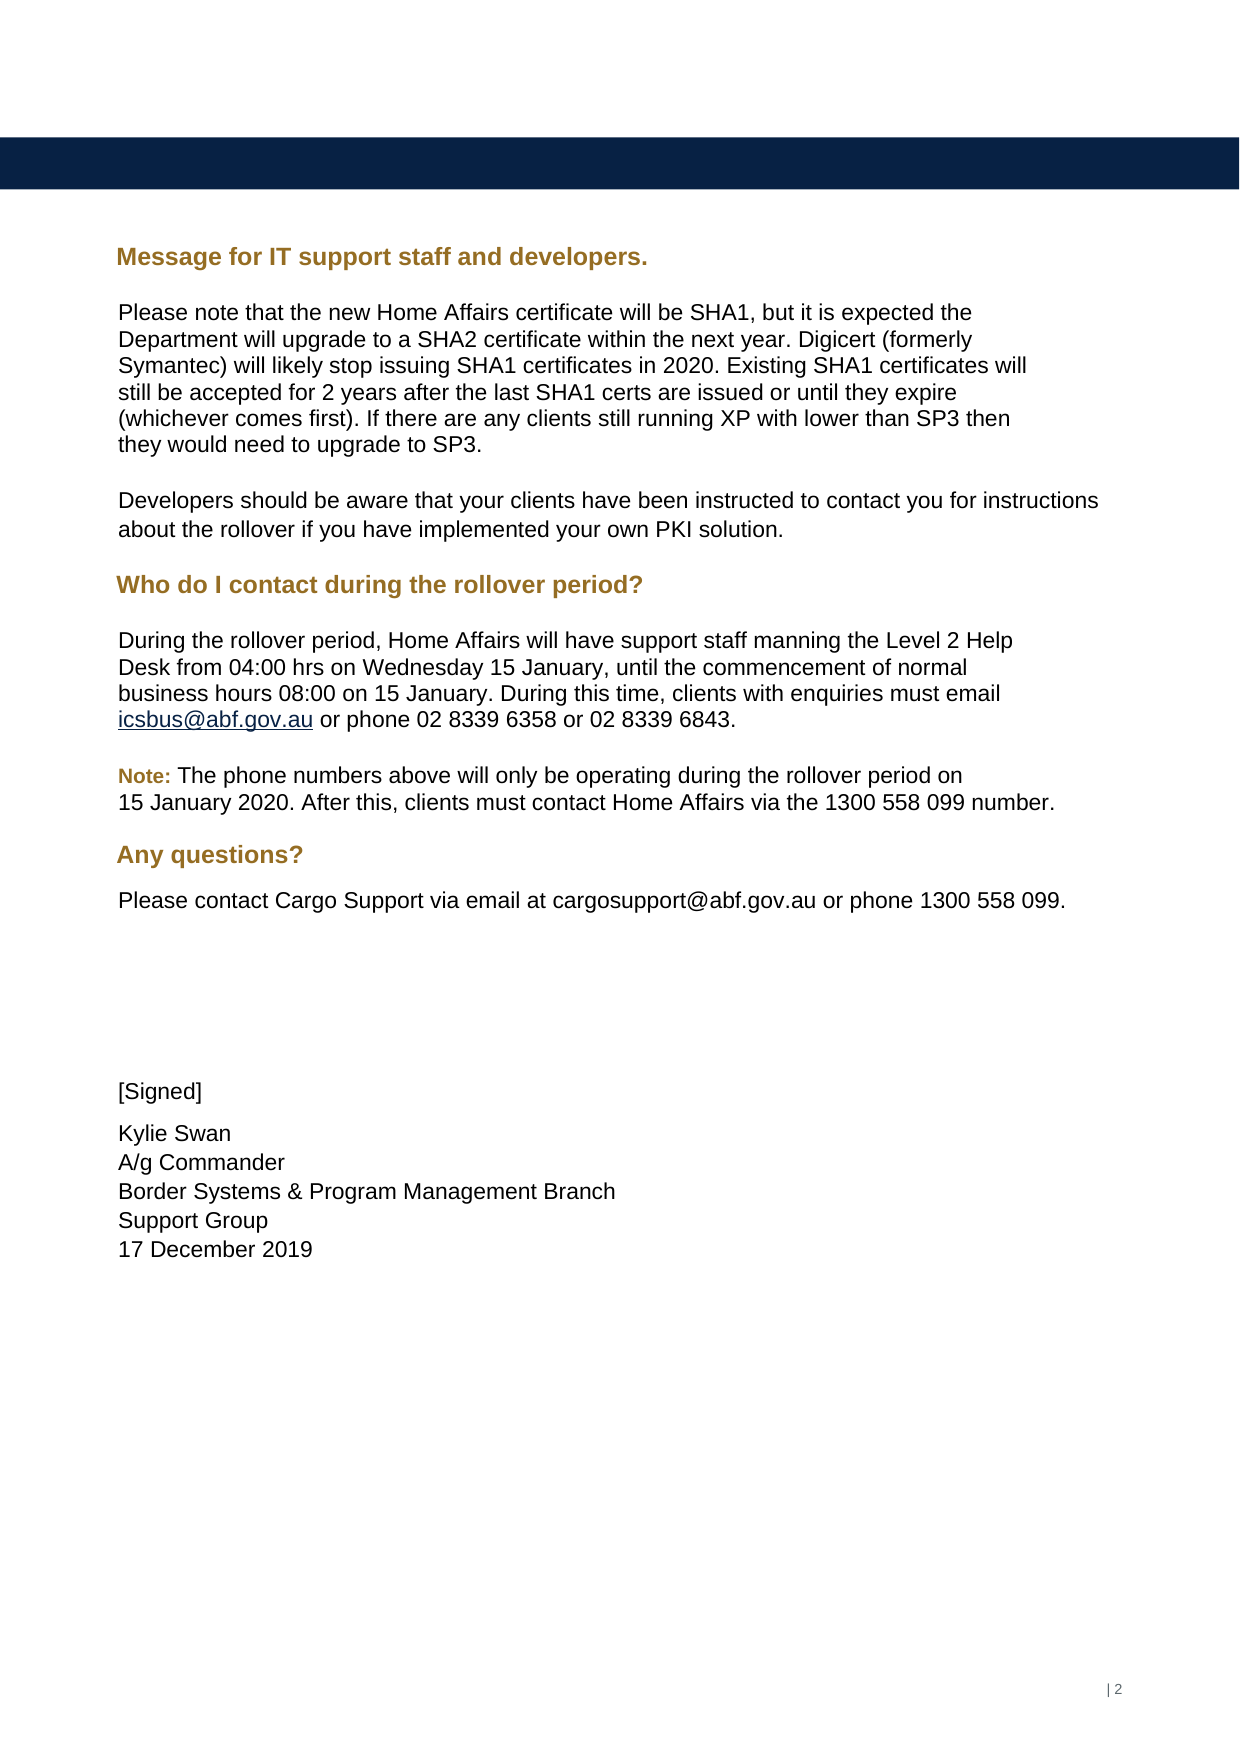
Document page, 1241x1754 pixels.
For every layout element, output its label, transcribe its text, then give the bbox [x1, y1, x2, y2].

text Please contact Cargo Support via email at cargosupport@abf.gov.au or phone 1300 558 099. [118, 887, 1240, 913]
text 17 December 2019 [118, 1236, 1240, 1262]
text During the rollover period, Home Affairs will have support staff manning the Level 2 Help Desk from 04:00 hrs on Wednesday 15 January, until the commencement of normal business hours 08:00 on 15 January. During this time, clients with enquiries must email icsbus@abf.gov.au or phone 02 8339 6358 or 02 8339 6843. [118, 627, 1015, 733]
text Border Systems & Program Management Branch Support Group [118, 1178, 618, 1233]
text [Signed] Kylie Swan [118, 1063, 233, 1146]
subtitle Who do I contact during the rollover period? [116, 570, 1240, 598]
text Note: The phone numbers above will only be operating during the rollover period on [118, 762, 1240, 788]
text 15 January 2020. After this, clients must contact Home Affairs via the 1300 558 099 number. [118, 788, 1240, 815]
text | 2 [0, 1681, 1122, 1698]
text A/g Commander [118, 1149, 1240, 1175]
text Developers should be aware that your clients have been instructed to contact you for instructions about the rollover if you have implemented your own PKI solution. [118, 487, 1101, 542]
subtitle Any questions? [116, 840, 1240, 868]
text Please note that the new Home Affairs certificate will be SHA1, but it is expected the Department will upgrade to a SHA2 certificate within the next year. Digicert (formerly Symantec) will likely stop issuing SHA1 certificates in 2020. Existing SHA1 certificates will still be accepted for 2 years after the last SHA1 certs are issued or until they expire (whichever comes first). If there are any clients still running XP with lower than SP3 then they would need to upgrade to SP3. [118, 299, 1041, 457]
subtitle Message for IT support staff and developers. [116, 241, 1240, 270]
